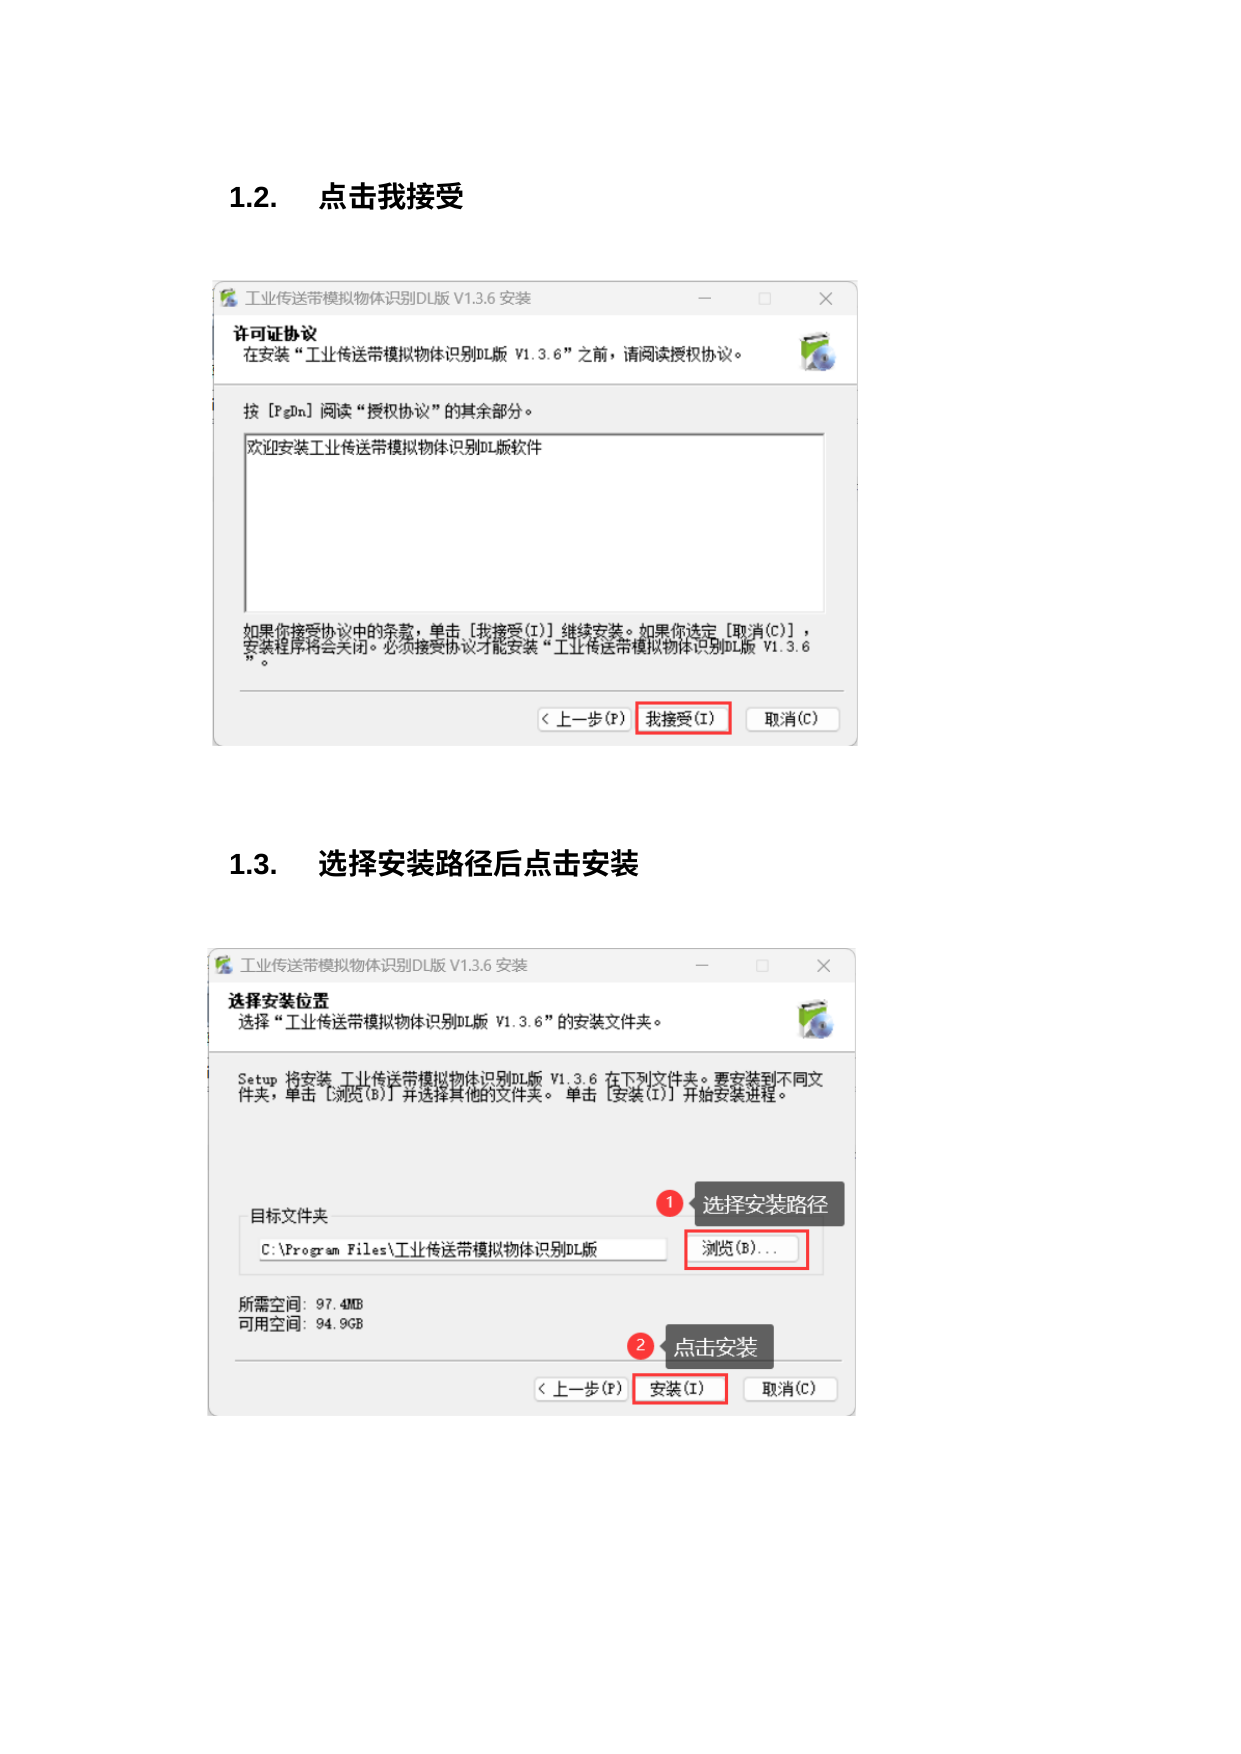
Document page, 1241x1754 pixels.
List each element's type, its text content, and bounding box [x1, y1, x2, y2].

picture [212, 280, 858, 746]
picture [207, 948, 856, 1416]
subtitle 选择安装路径后点击安装 [229, 829, 1053, 894]
subtitle 点击我接受 [229, 162, 1053, 227]
